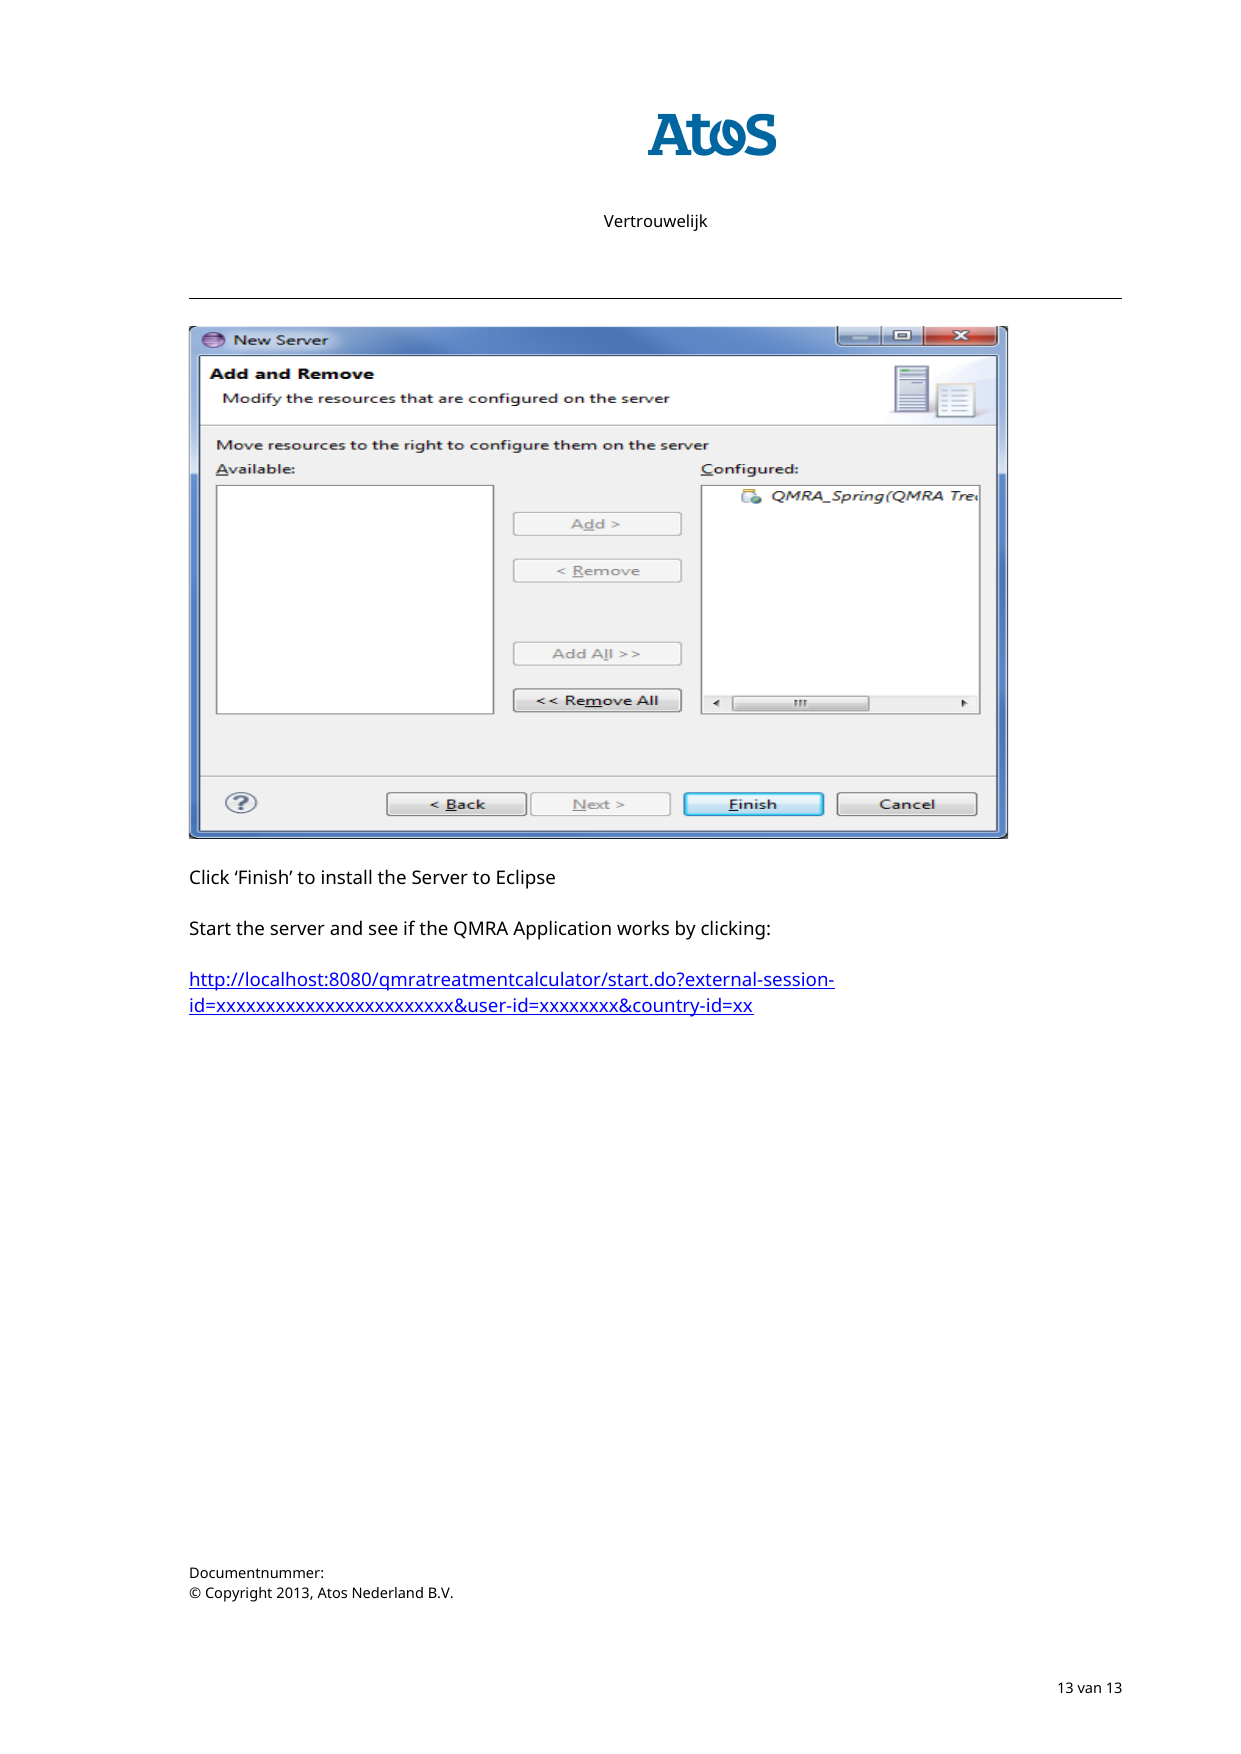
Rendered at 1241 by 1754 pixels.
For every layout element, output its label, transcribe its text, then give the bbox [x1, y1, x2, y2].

text http://localhost:8080/qmratreatmentcalculator/start.do?external-session-id=xxxxxxxxxxxxxxxxxxxxxxxx&user-id=xxxxxxxx&country-id=xx [189, 966, 1122, 1017]
picture [646, 112, 778, 157]
text Click ‘Finish’ to install the Server to Eclipse [189, 864, 1122, 890]
text Start the server and see if the QMRA Application works by clicking: [189, 915, 1122, 941]
picture [188, 326, 1009, 839]
